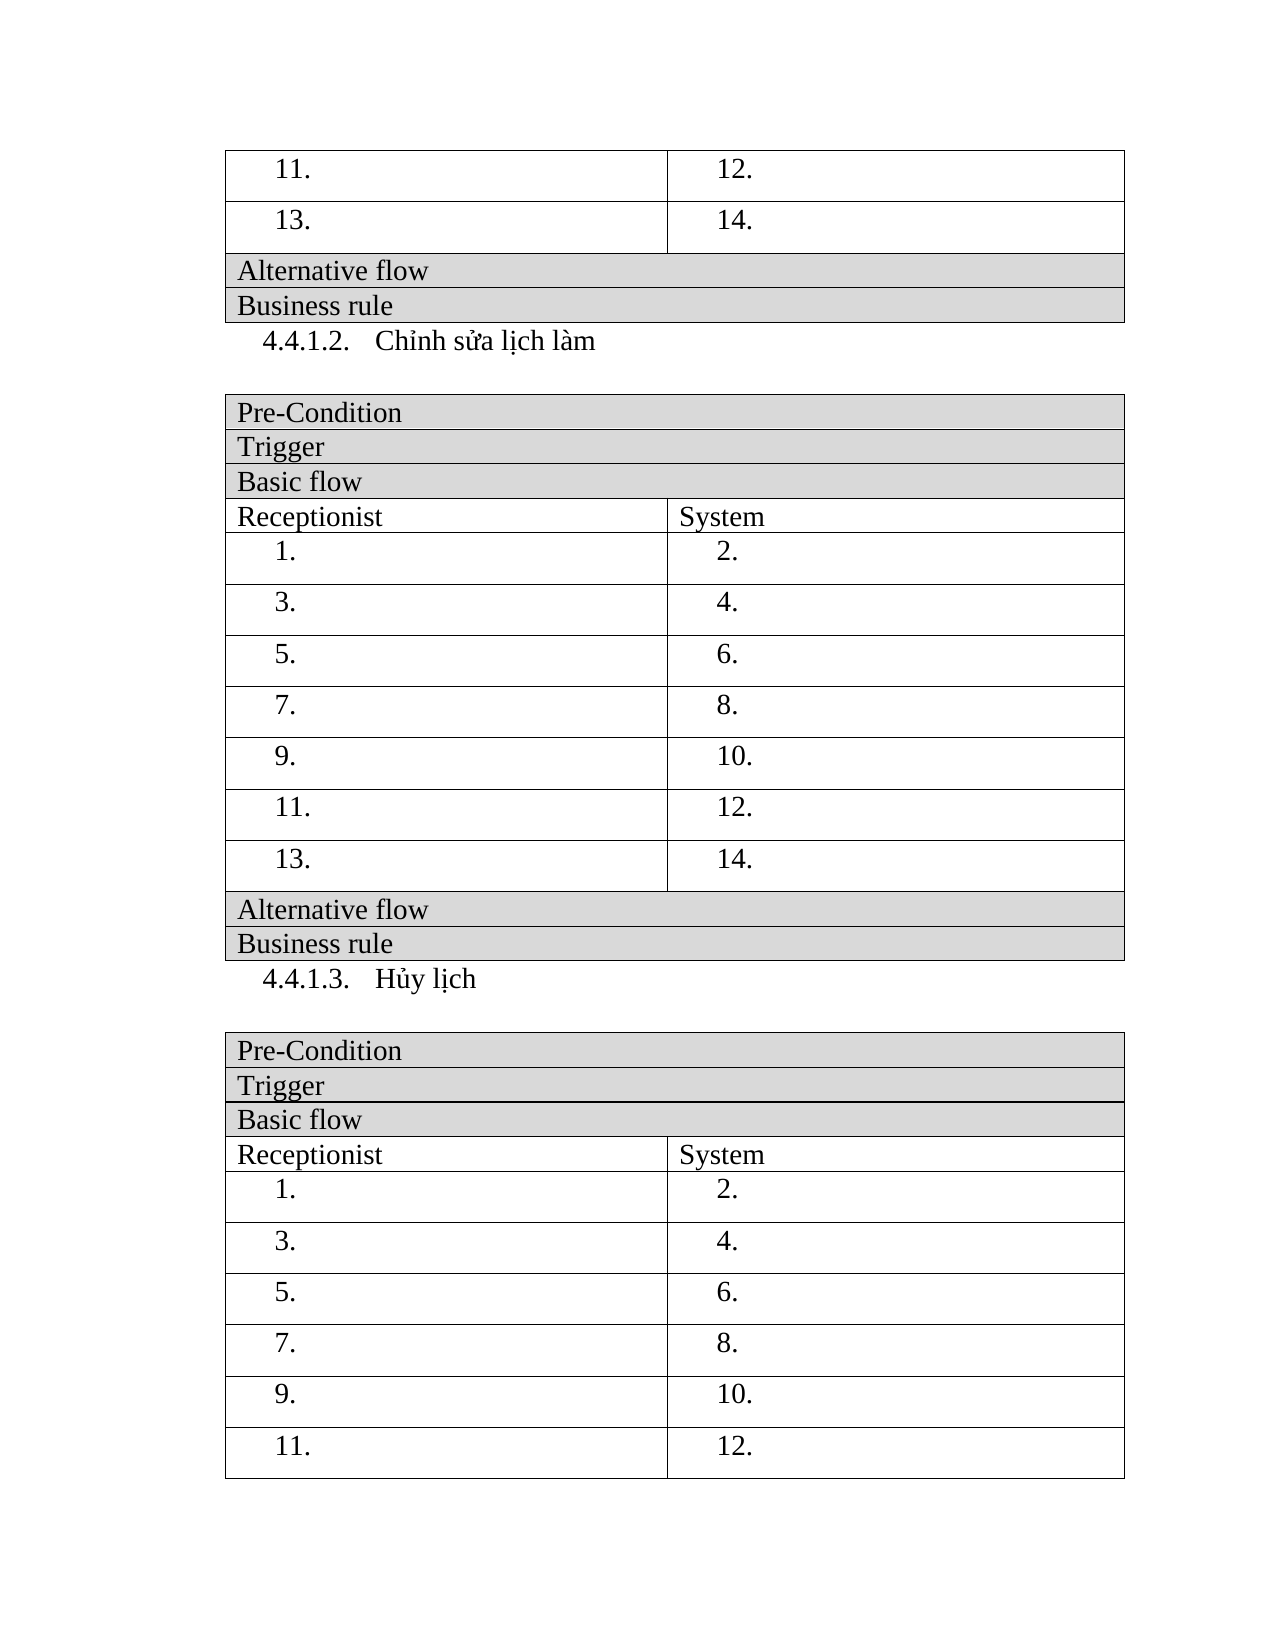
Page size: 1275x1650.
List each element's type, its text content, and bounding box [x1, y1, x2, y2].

table_cell System [668, 1137, 1124, 1171]
table_cell [226, 533, 667, 583]
table_cell [226, 738, 667, 788]
table_cell [668, 1172, 1124, 1222]
table_cell [226, 841, 667, 891]
table_cell [226, 687, 667, 737]
table_cell [668, 790, 1124, 840]
table_cell [668, 151, 1124, 201]
table_cell [668, 1325, 1124, 1376]
table_cell [226, 202, 667, 252]
table_cell [226, 1325, 667, 1376]
table_cell [668, 202, 1124, 252]
table_cell Basic flow [226, 464, 1124, 498]
table_cell [226, 1274, 667, 1324]
table_cell System [668, 499, 1124, 532]
table_cell [668, 1223, 1124, 1273]
table_cell Business rule [226, 288, 1124, 322]
table_header Pre-Condition [226, 395, 1124, 428]
table_cell [226, 585, 667, 635]
table_cell [668, 738, 1124, 788]
table_cell [226, 1172, 667, 1222]
table_cell [668, 1274, 1124, 1324]
table_cell Business rule [226, 927, 1124, 960]
table_cell [668, 841, 1124, 891]
table_cell Alternative flow [226, 254, 1124, 287]
table_cell [226, 1428, 667, 1478]
table_cell Alternative flow [226, 892, 1124, 926]
table_cell [668, 1377, 1124, 1427]
table_cell [226, 636, 667, 686]
list Chỉnh sửa lịch làm [262, 323, 1125, 356]
table_cell [668, 585, 1124, 635]
table_cell [668, 533, 1124, 583]
table_cell [668, 636, 1124, 686]
table_cell Trigger [226, 1068, 1124, 1101]
table_header Pre-Condition [226, 1033, 1124, 1067]
table_cell [226, 1377, 667, 1427]
table_cell Trigger [226, 430, 1124, 463]
table_cell [226, 151, 667, 201]
table_cell [668, 687, 1124, 737]
table_cell [226, 1223, 667, 1273]
table_cell Receptionist [226, 499, 667, 532]
list Hủy lịch [262, 961, 1125, 995]
table_cell [668, 1428, 1124, 1478]
table_cell Receptionist [226, 1137, 667, 1171]
table_cell Basic flow [226, 1103, 1124, 1136]
table_cell [226, 790, 667, 840]
